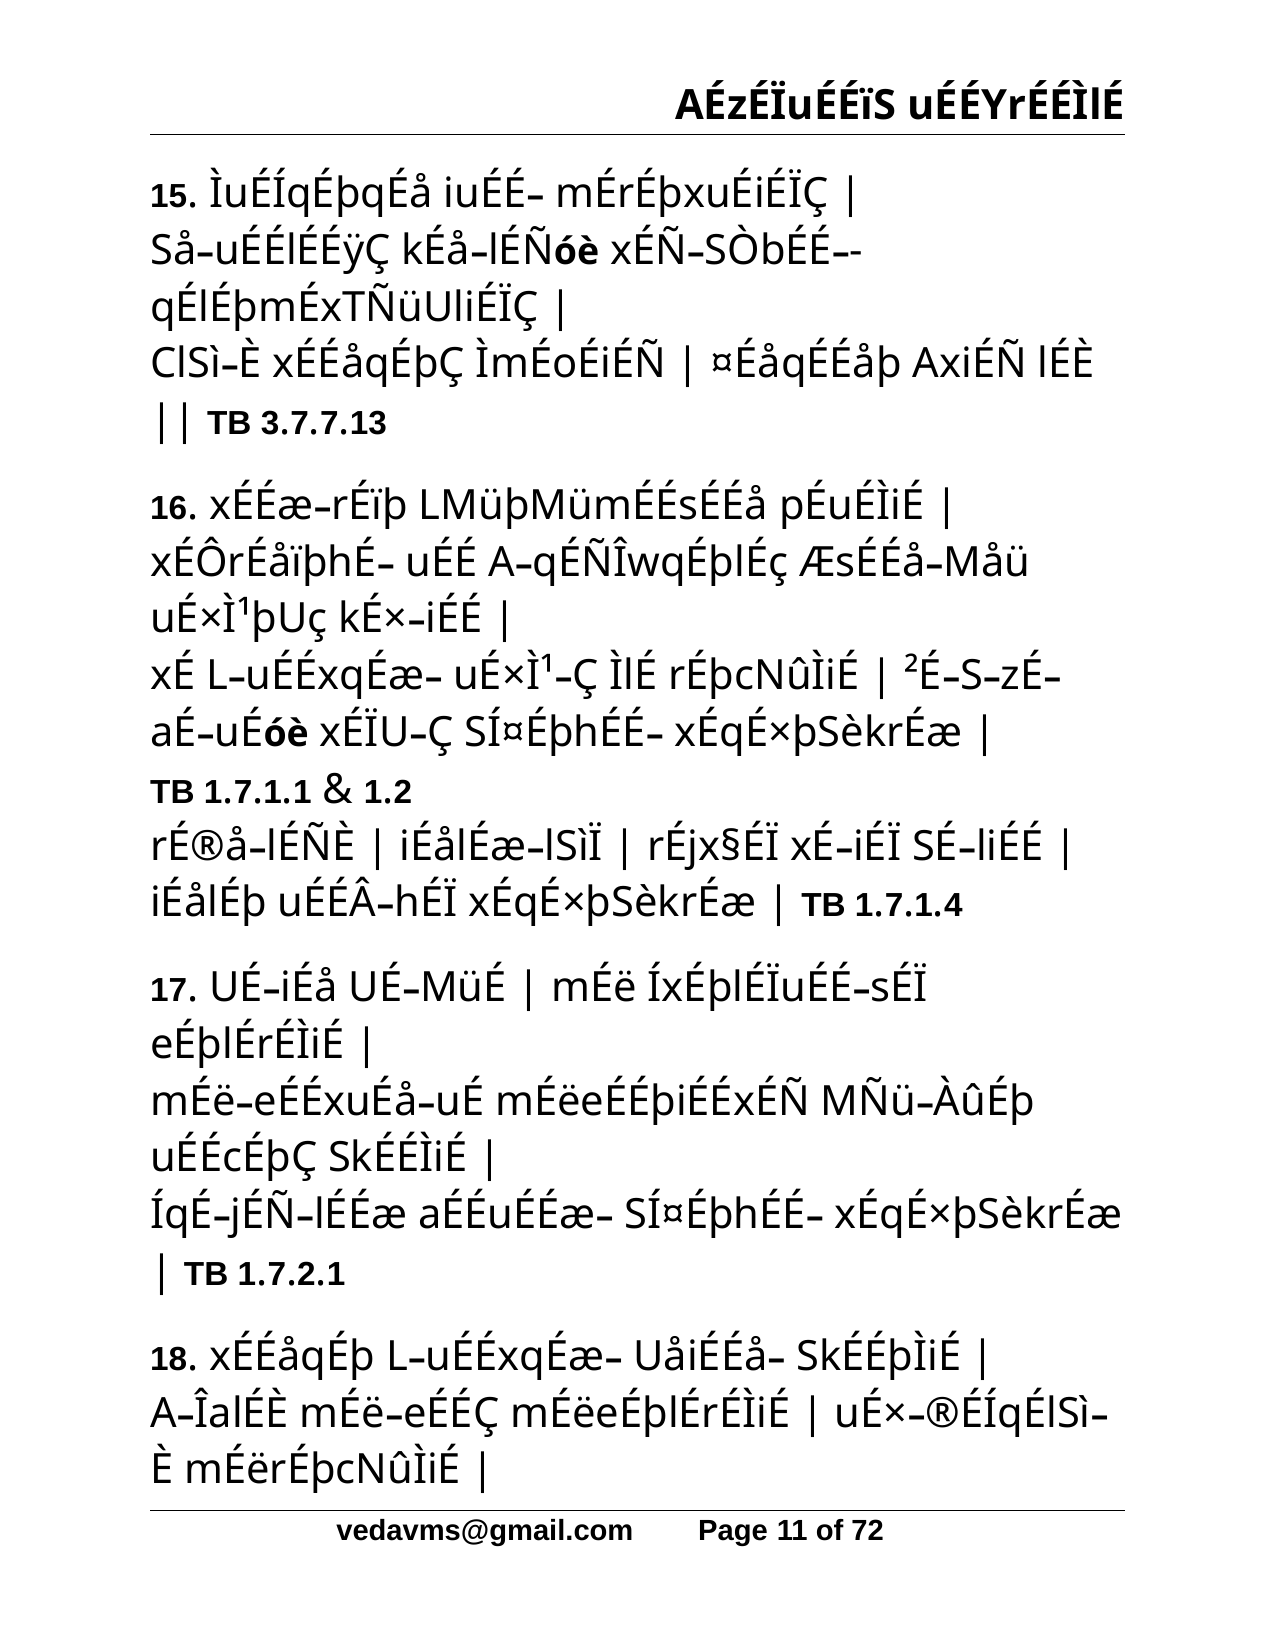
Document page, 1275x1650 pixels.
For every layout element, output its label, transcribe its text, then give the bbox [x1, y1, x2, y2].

text 16. xÉÉæ–rÉïþ LMüþMümÉÉsÉÉå pÉuÉÌiÉ | xÉÔrÉåïþhÉ– uÉÉ A–qÉÑÎwqÉþlÉç ÆsÉÉå–Måü uÉ×Ì¹þUç kÉ×–iÉÉ | [150, 475, 1154, 645]
text 17. UÉ–iÉå UÉ–MüÉ | mÉë ÍxÉþlÉÏuÉÉ–sÉÏ eÉþlÉrÉÌiÉ | [150, 957, 1125, 1071]
text iÉålÉþ uÉÉÂ–hÉÏ xÉqÉ×þSèkrÉæ | TB 1.7.1.4 [150, 872, 1125, 929]
text 18. xÉÉåqÉþ L–uÉÉxqÉæ– UåiÉÉå– SkÉÉþÌiÉ | [150, 1326, 1125, 1382]
text ClSì–È xÉÉåqÉþÇ ÌmÉoÉiÉÑ | ¤ÉåqÉÉåþ AxiÉÑ lÉÈ || TB 3.7.7.13 [150, 333, 1125, 447]
text Så–uÉÉlÉÉÿÇ kÉå–lÉÑóè xÉÑ–SÒbÉÉ–-qÉlÉþmÉxTÑüUliÉÏÇ | [150, 220, 1125, 333]
text 15. ÌuÉÍqÉþqÉå iuÉÉ– mÉrÉþxuÉiÉÏÇ | [150, 163, 1125, 220]
text rÉ®å–lÉÑÈ | iÉålÉæ–lSìÏ | rÉjx§ÉÏ xÉ–iÉÏ SÉ–liÉÉ | [150, 815, 1125, 872]
text xÉ L–uÉÉxqÉæ– uÉ×Ì¹–Ç ÌlÉ rÉþcNûÌiÉ | ²É–S–zÉ–aÉ–uÉóè xÉÏU–Ç SÍ¤ÉþhÉÉ– xÉqÉ×þSèkrÉæ | [150, 645, 1125, 759]
text TB 1.7.1.1 & 1.2 [150, 759, 1125, 815]
text ÍqÉ–jÉÑ–lÉÉæ aÉÉuÉÉæ– SÍ¤ÉþhÉÉ– xÉqÉ×þSèkrÉæ | TB 1.7.2.1 [150, 1184, 1125, 1298]
text mÉë–eÉÉxuÉå–uÉ mÉëeÉÉþiÉÉxÉÑ MÑü–ÀûÉþ uÉÉcÉþÇ SkÉÉÌiÉ | [150, 1071, 1125, 1184]
text A–ÎalÉÈ mÉë–eÉÉÇ mÉëeÉþlÉrÉÌiÉ | uÉ×–®ÉÍqÉlSì–È mÉërÉþcNûÌiÉ | [150, 1382, 1125, 1496]
